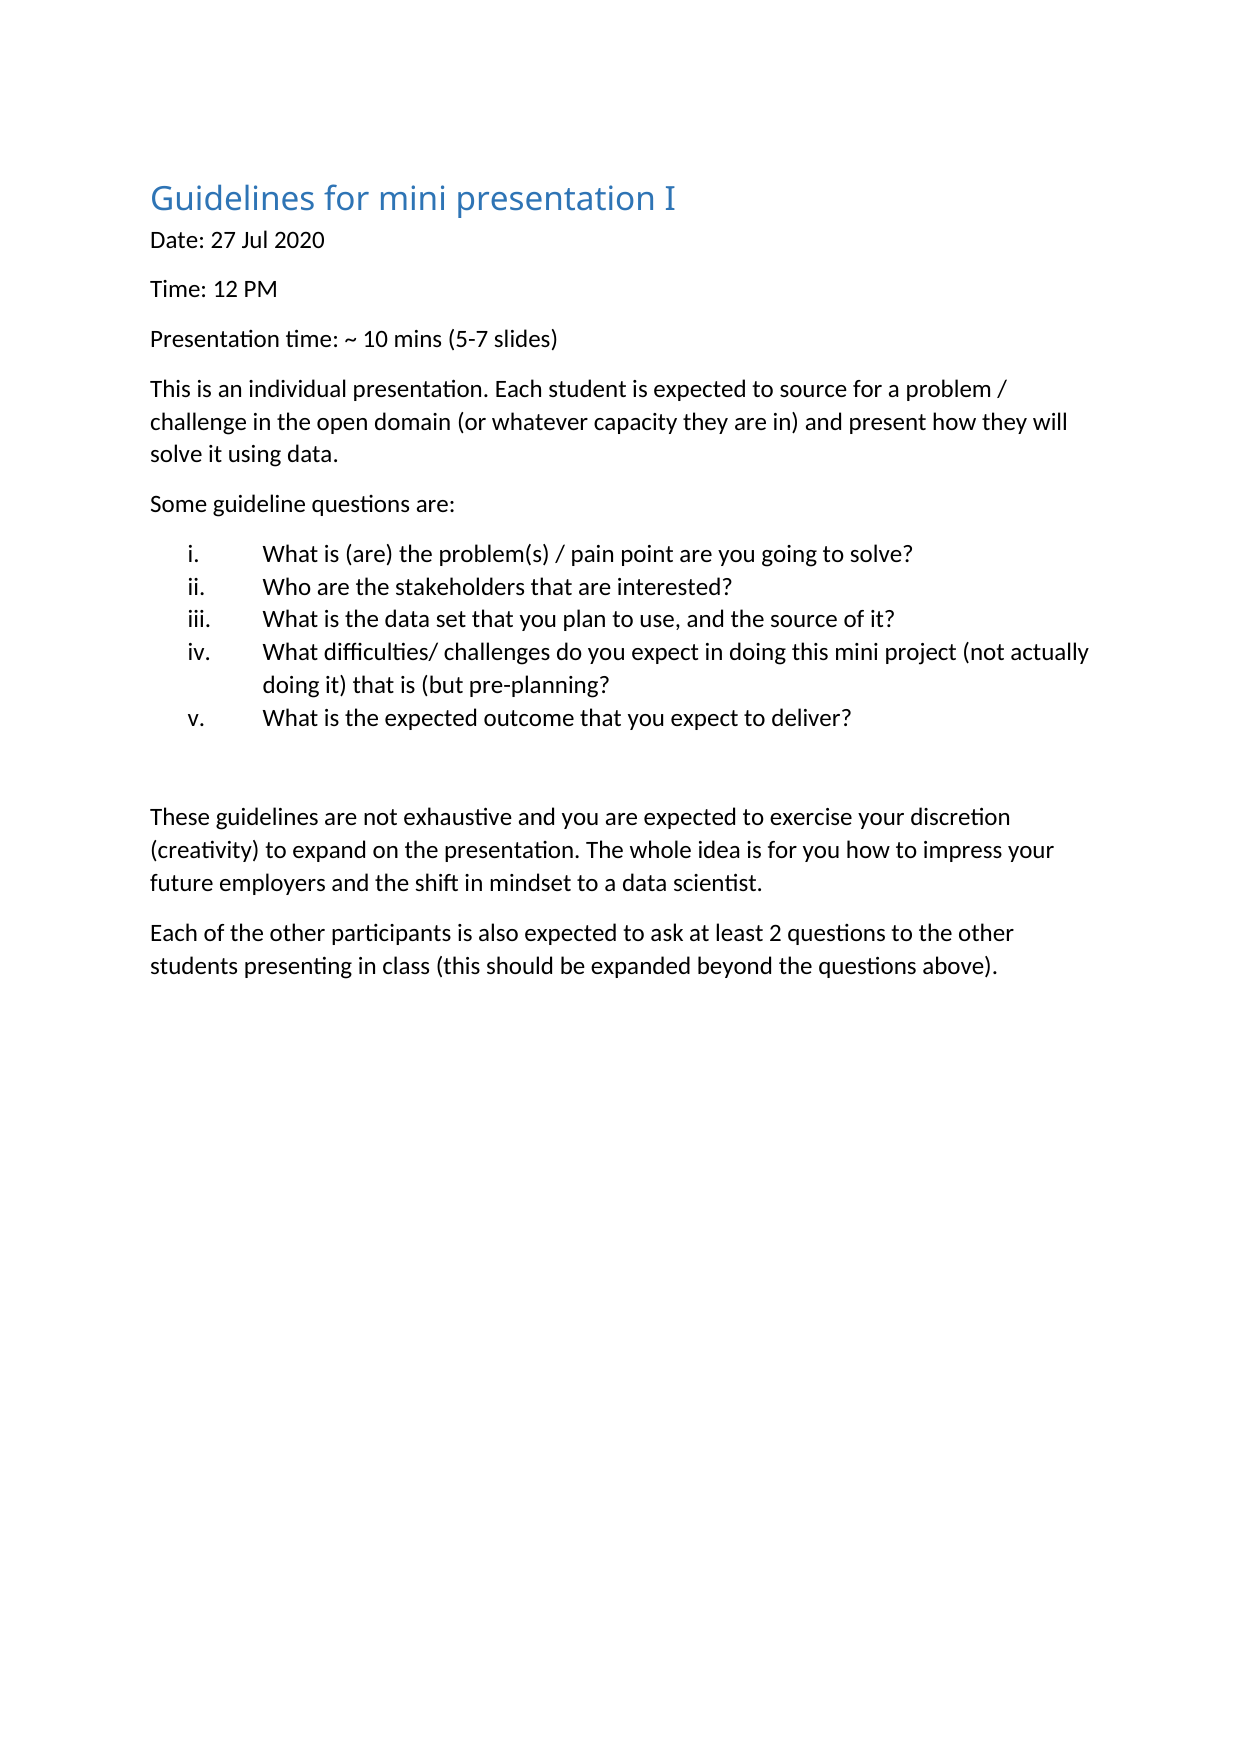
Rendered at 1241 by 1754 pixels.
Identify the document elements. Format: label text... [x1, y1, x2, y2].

text Each of the other participants is also expected to ask at least 2 questions to the other students presenting in class (this should be expanded beyond the questions above). [150, 917, 1090, 980]
text Some guideline questions are: [150, 488, 1090, 519]
text Presentation time: ~ 10 mins (5-7 slides) [150, 323, 1090, 354]
text Date: 27 Jul 2020 [150, 224, 1090, 254]
text These guidelines are not exhaustive and you are expected to exercise your discretion (creativity) to expand on the presentation. The whole idea is for you how to impress your future employers and the shift in mindset to a data scientist. [150, 801, 1090, 898]
list What is (are) the problem(s) / pain point are you going to solve? [187, 538, 1090, 568]
list What is the data set that you plan to use, and the source of it? [187, 603, 1090, 634]
list Who are the stakeholders that are interested? [187, 571, 1090, 601]
list What is the expected outcome that you expect to deliver? [187, 702, 1090, 733]
text This is an individual presentation. Each student is expected to source for a problem / challenge in the open domain (or whatever capacity they are in) and present how they will solve it using data. [150, 373, 1090, 469]
text Time: 12 PM [150, 273, 1090, 304]
subtitle Guidelines for mini presentation I [150, 175, 1090, 220]
list What difficulties/ challenges do you expect in doing this mini project (not actually doing it) that is (but pre-planning? [187, 636, 1090, 700]
